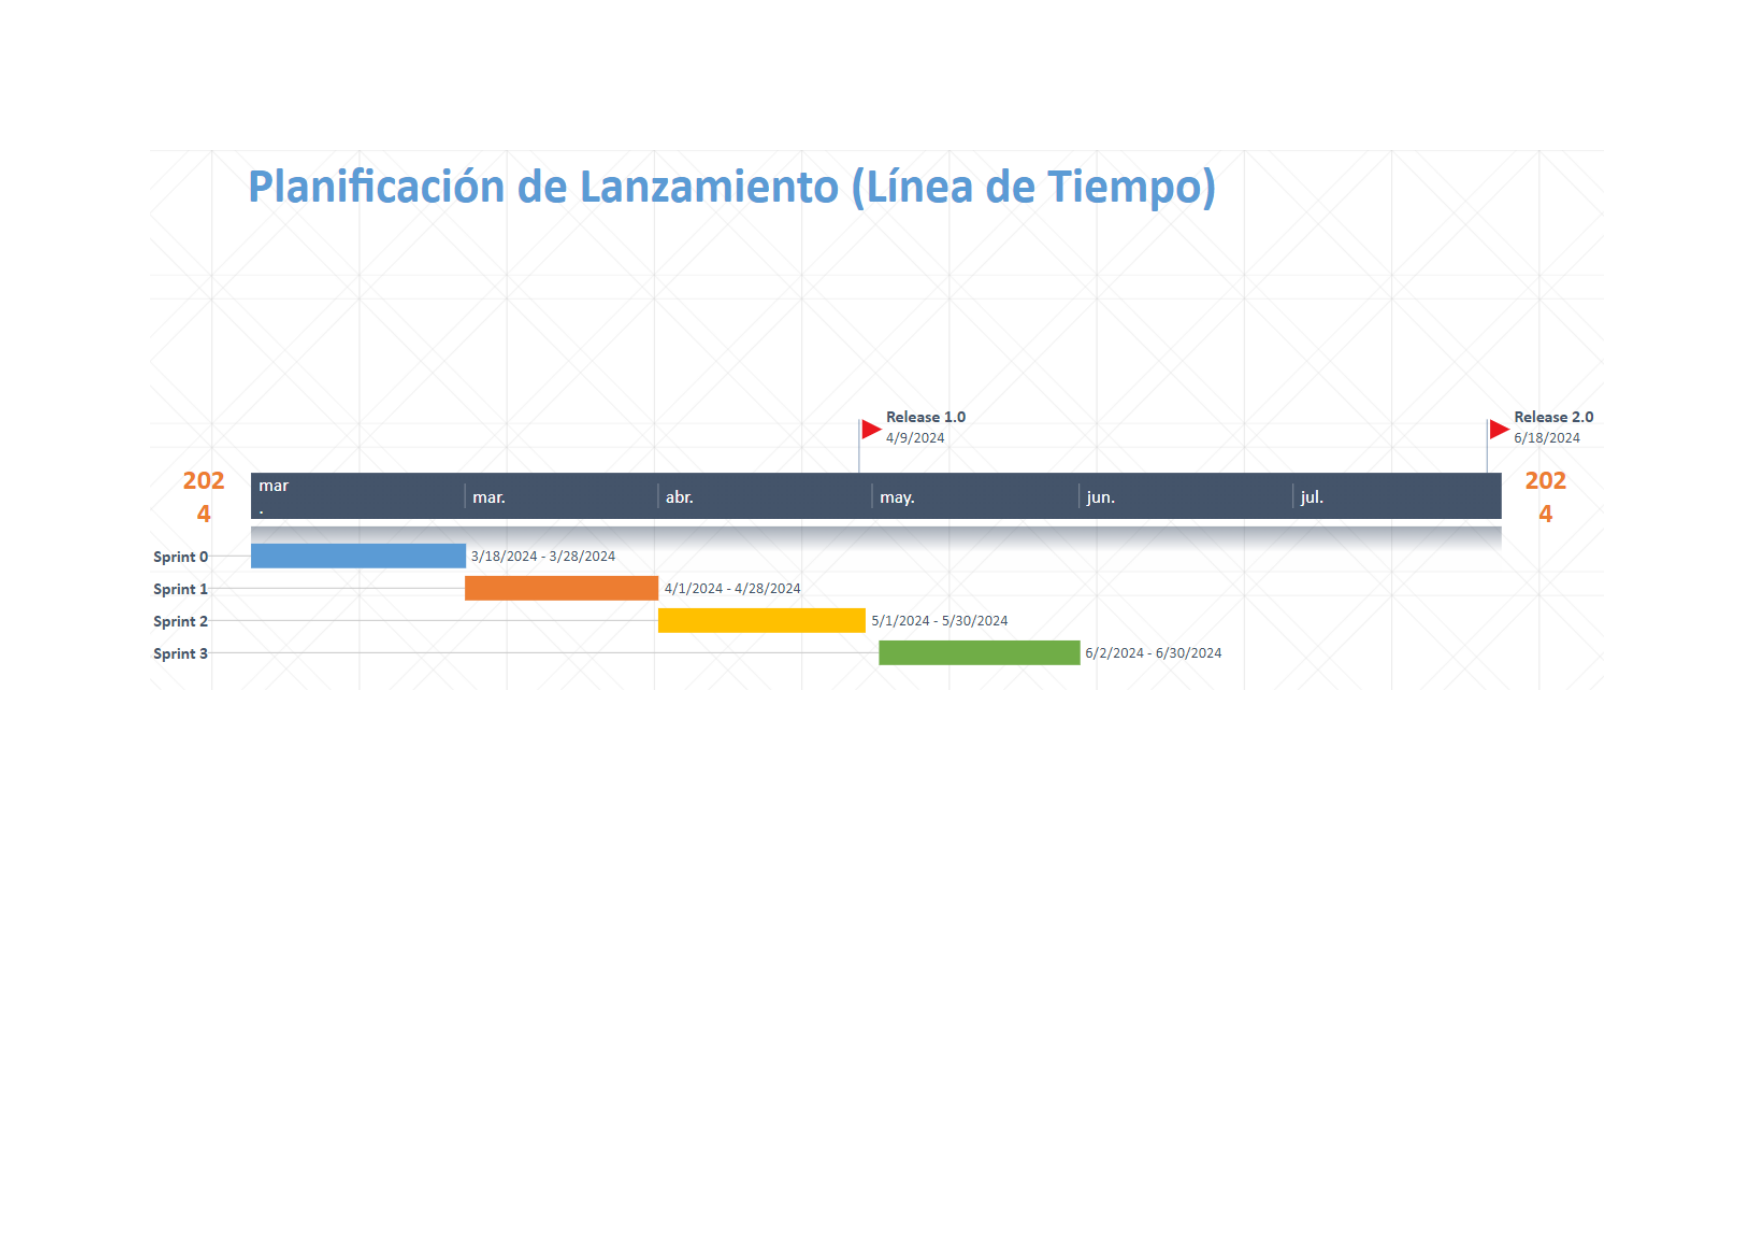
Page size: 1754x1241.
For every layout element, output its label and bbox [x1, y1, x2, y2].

picture [150, 150, 1604, 690]
